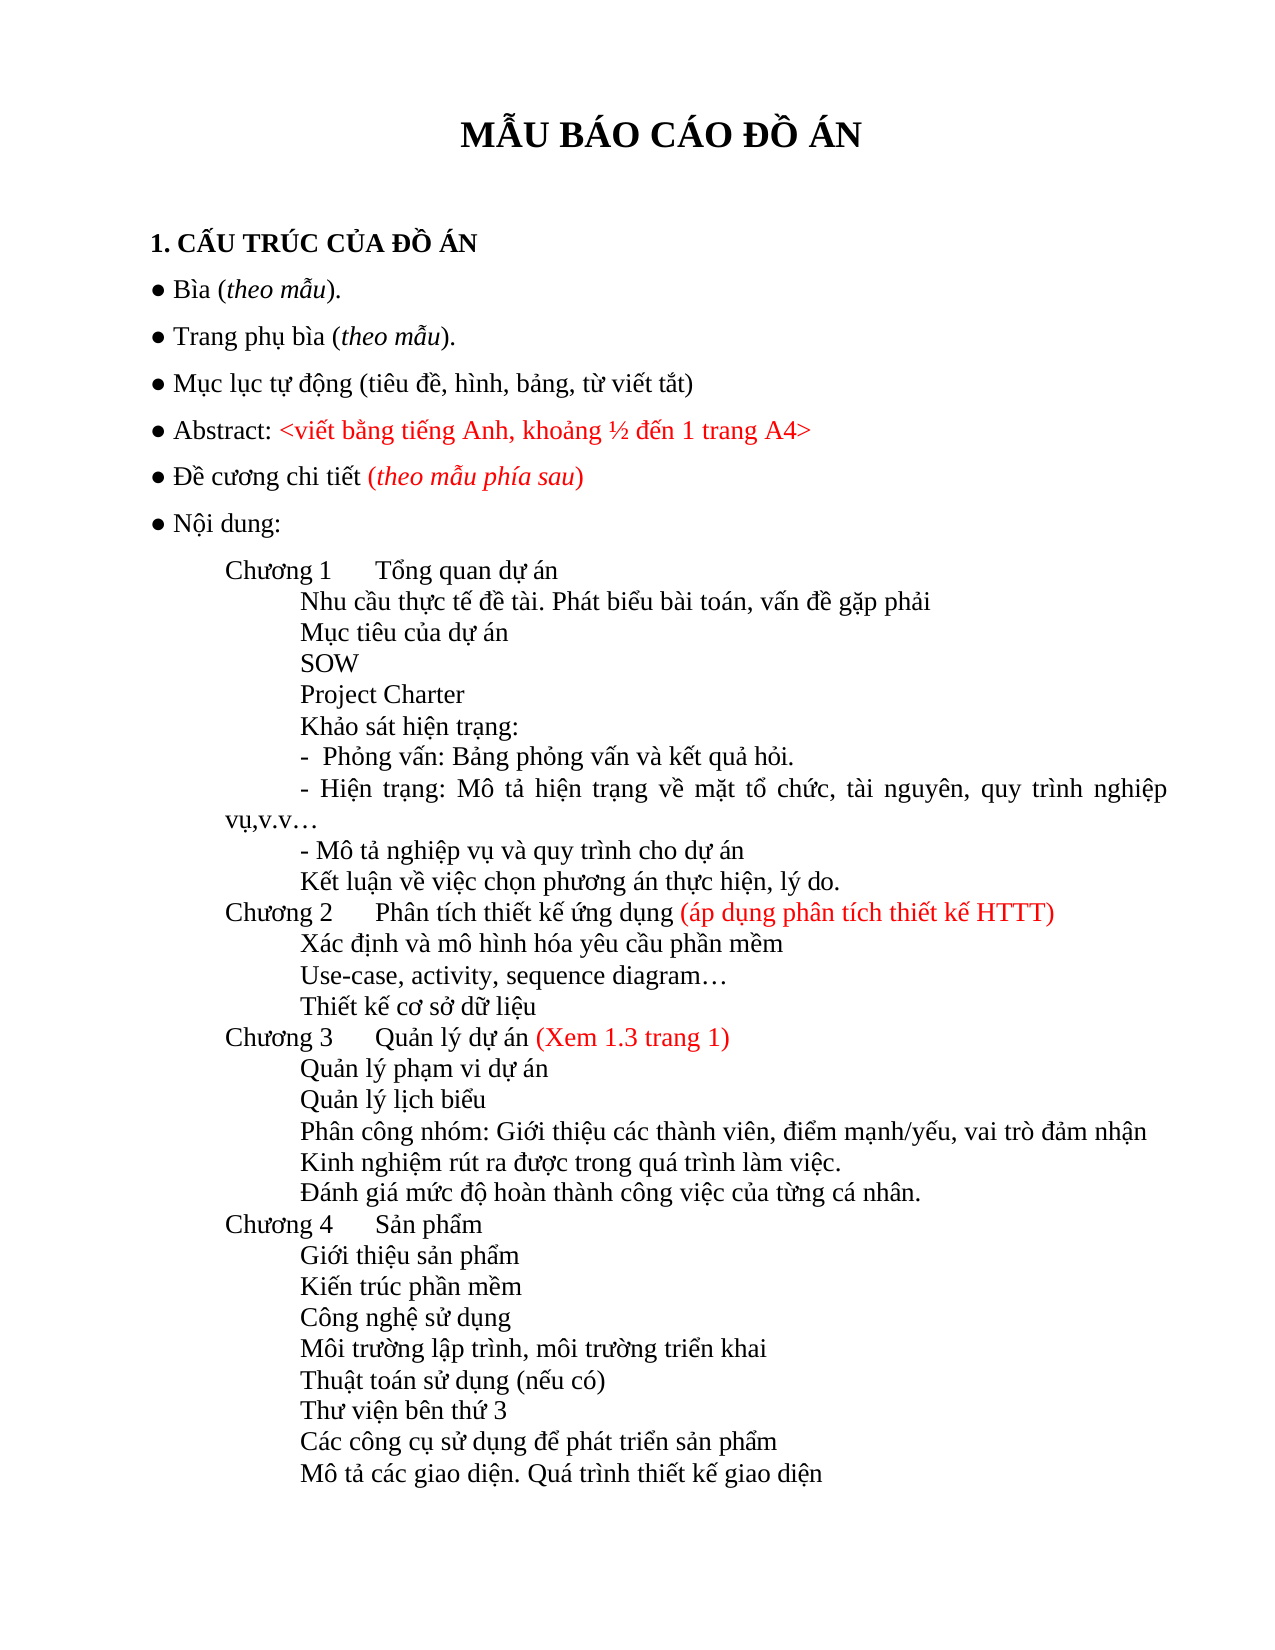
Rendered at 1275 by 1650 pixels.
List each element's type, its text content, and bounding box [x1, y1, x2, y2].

text Chương 2 Phân tích thiết kế ứng dụng (áp dụng phân tích thiết kế HTTT) Xác định và mô hình hóa yêu cầu phần mềm [225, 896, 1056, 959]
text Phân công nhóm: Giới thiệu các thành viên, điểm mạnh/yếu, vai trò đảm nhận Kinh nghiệm rút ra được trong quá trình làm việc. [300, 1114, 1183, 1177]
text Project Charter Khảo sát hiện trạng: [300, 678, 521, 741]
list Phỏng vấn: Bảng phỏng vấn và kết quả hỏi. [300, 741, 1183, 772]
text Đánh giá mức độ hoàn thành công việc của từng cá nhân. [300, 1177, 1183, 1208]
text Chương 3 Quản lý dự án (Xem 1.3 trang 1) Quản lý phạm vi dự án [225, 1021, 729, 1083]
text SOW [300, 647, 1183, 678]
list CẤU TRÚC CỦA ĐỒ ÁN [150, 227, 1183, 258]
list Abstract: <viết bằng tiếng Anh, khoảng ½ đến 1 trang A4> [150, 414, 1183, 445]
text Thư viện bên thứ 3 [300, 1395, 1183, 1426]
list Bìa (theo mẫu). [150, 273, 1183, 304]
text Các công cụ sử dụng để phát triển sản phẩm [300, 1426, 1183, 1457]
list Đề cương chi tiết (theo mẫu phía sau) [150, 461, 1183, 492]
text Nhu cầu thực tế đề tài. Phát biểu bài toán, vấn đề gặp phải Mục tiêu của dự án [300, 585, 974, 647]
text Chương 4 Sản phẩm Giới thiệu sản phẩm Kiến trúc phần mềm Công nghệ sử dụng [225, 1208, 522, 1333]
list Hiện trạng: Mô tả hiện trạng về mặt tổ chức, tài nguyên, quy trình nghiệp vụ,v.v… [225, 772, 1172, 834]
text Quản lý lịch biểu [300, 1083, 1183, 1114]
list Trang phụ bìa (theo mẫu). [150, 320, 1183, 351]
text Mô tả các giao diện. Quá trình thiết kế giao diện [300, 1457, 1183, 1488]
list Nội dung: [150, 507, 1183, 538]
text Kết luận về việc chọn phương án thực hiện, lý do. [300, 865, 1183, 896]
text Use-case, activity, sequence diagram… Thiết kế cơ sở dữ liệu [300, 959, 729, 1021]
text Môi trường lập trình, môi trường triển khai Thuật toán sử dụng (nếu có) [300, 1333, 824, 1395]
subtitle MẪU BÁO CÁO ĐỒ ÁN [333, 113, 989, 156]
list Mục lục tự động (tiêu đề, hình, bảng, từ viết tắt) [150, 367, 1183, 398]
list Mô tả nghiệp vụ và quy trình cho dự án [300, 834, 1183, 865]
text Chương 1 Tổng quan dự án [225, 554, 1183, 585]
